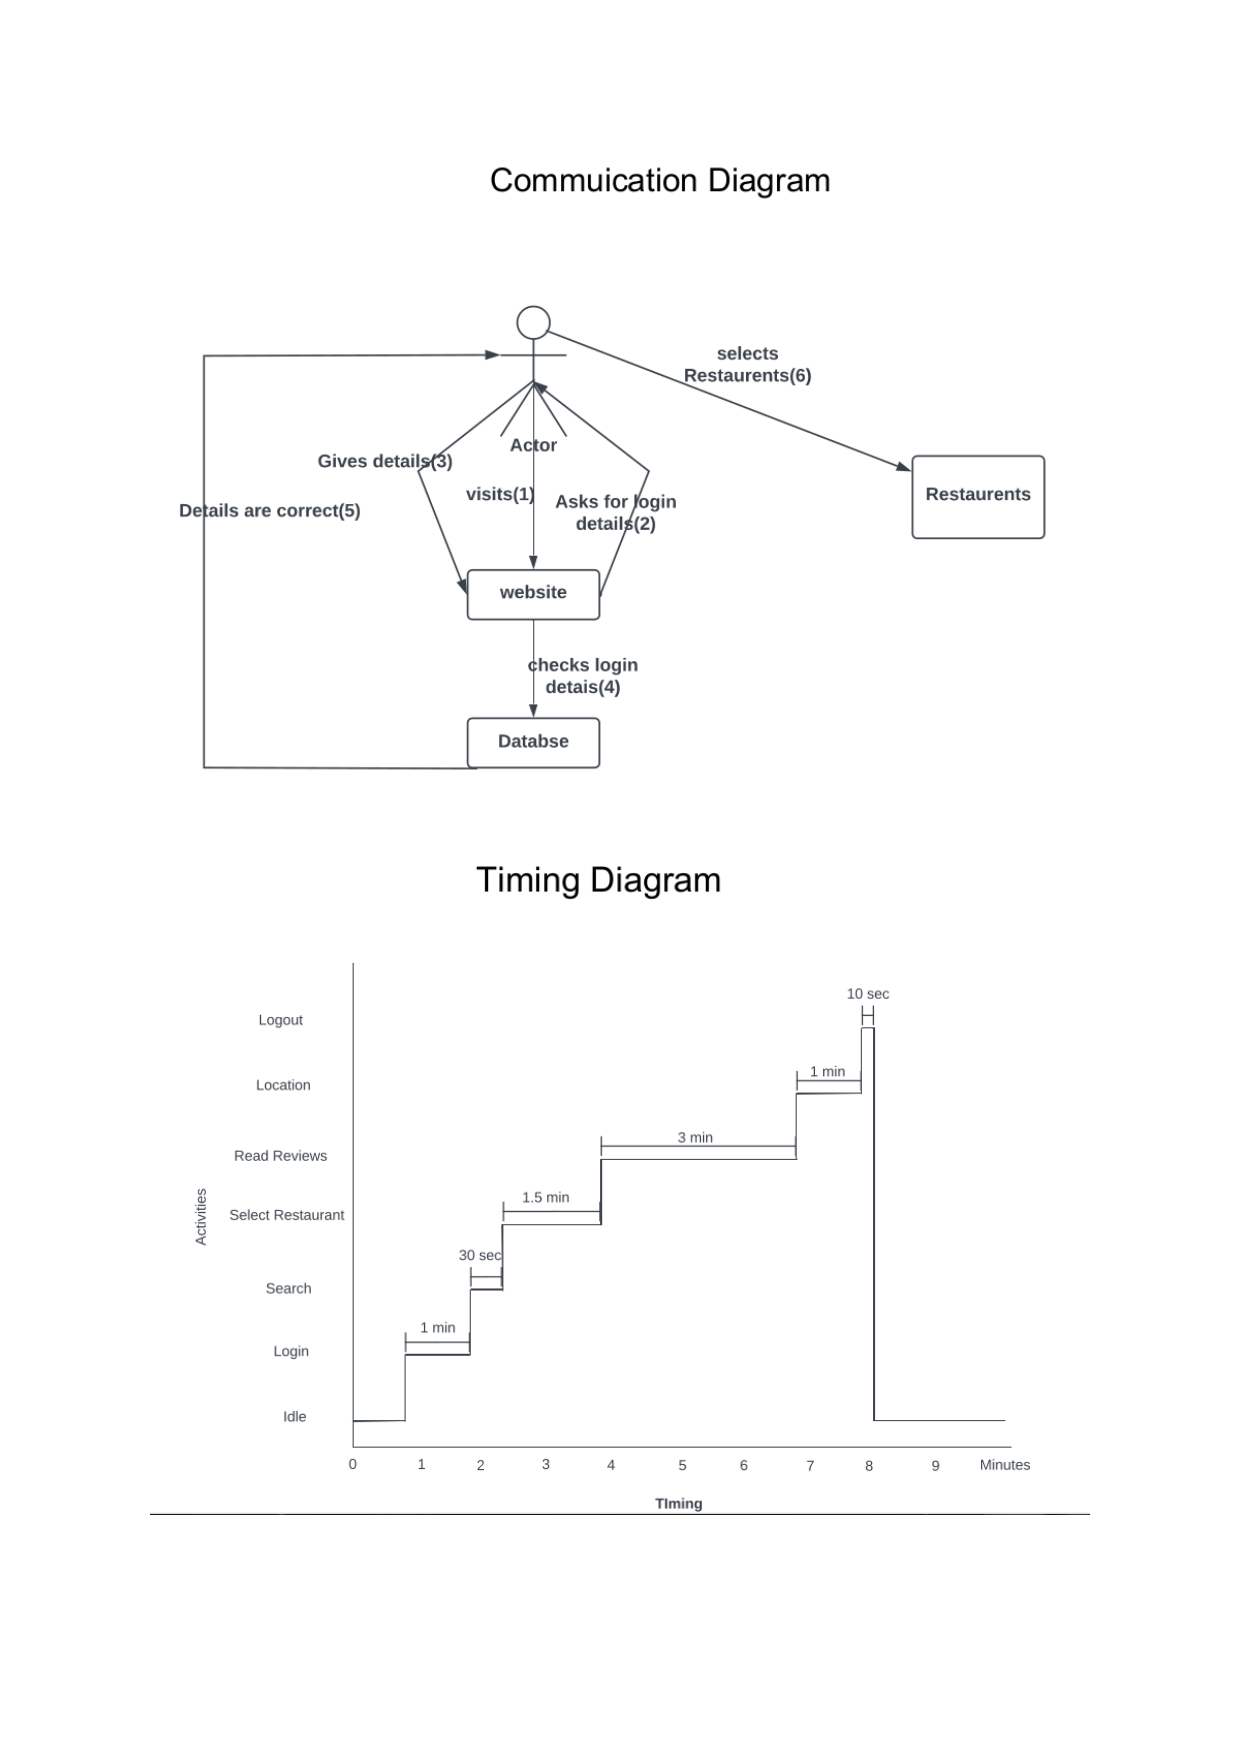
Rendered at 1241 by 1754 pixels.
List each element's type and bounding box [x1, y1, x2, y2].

picture [150, 863, 1091, 1515]
picture [150, 150, 1091, 786]
